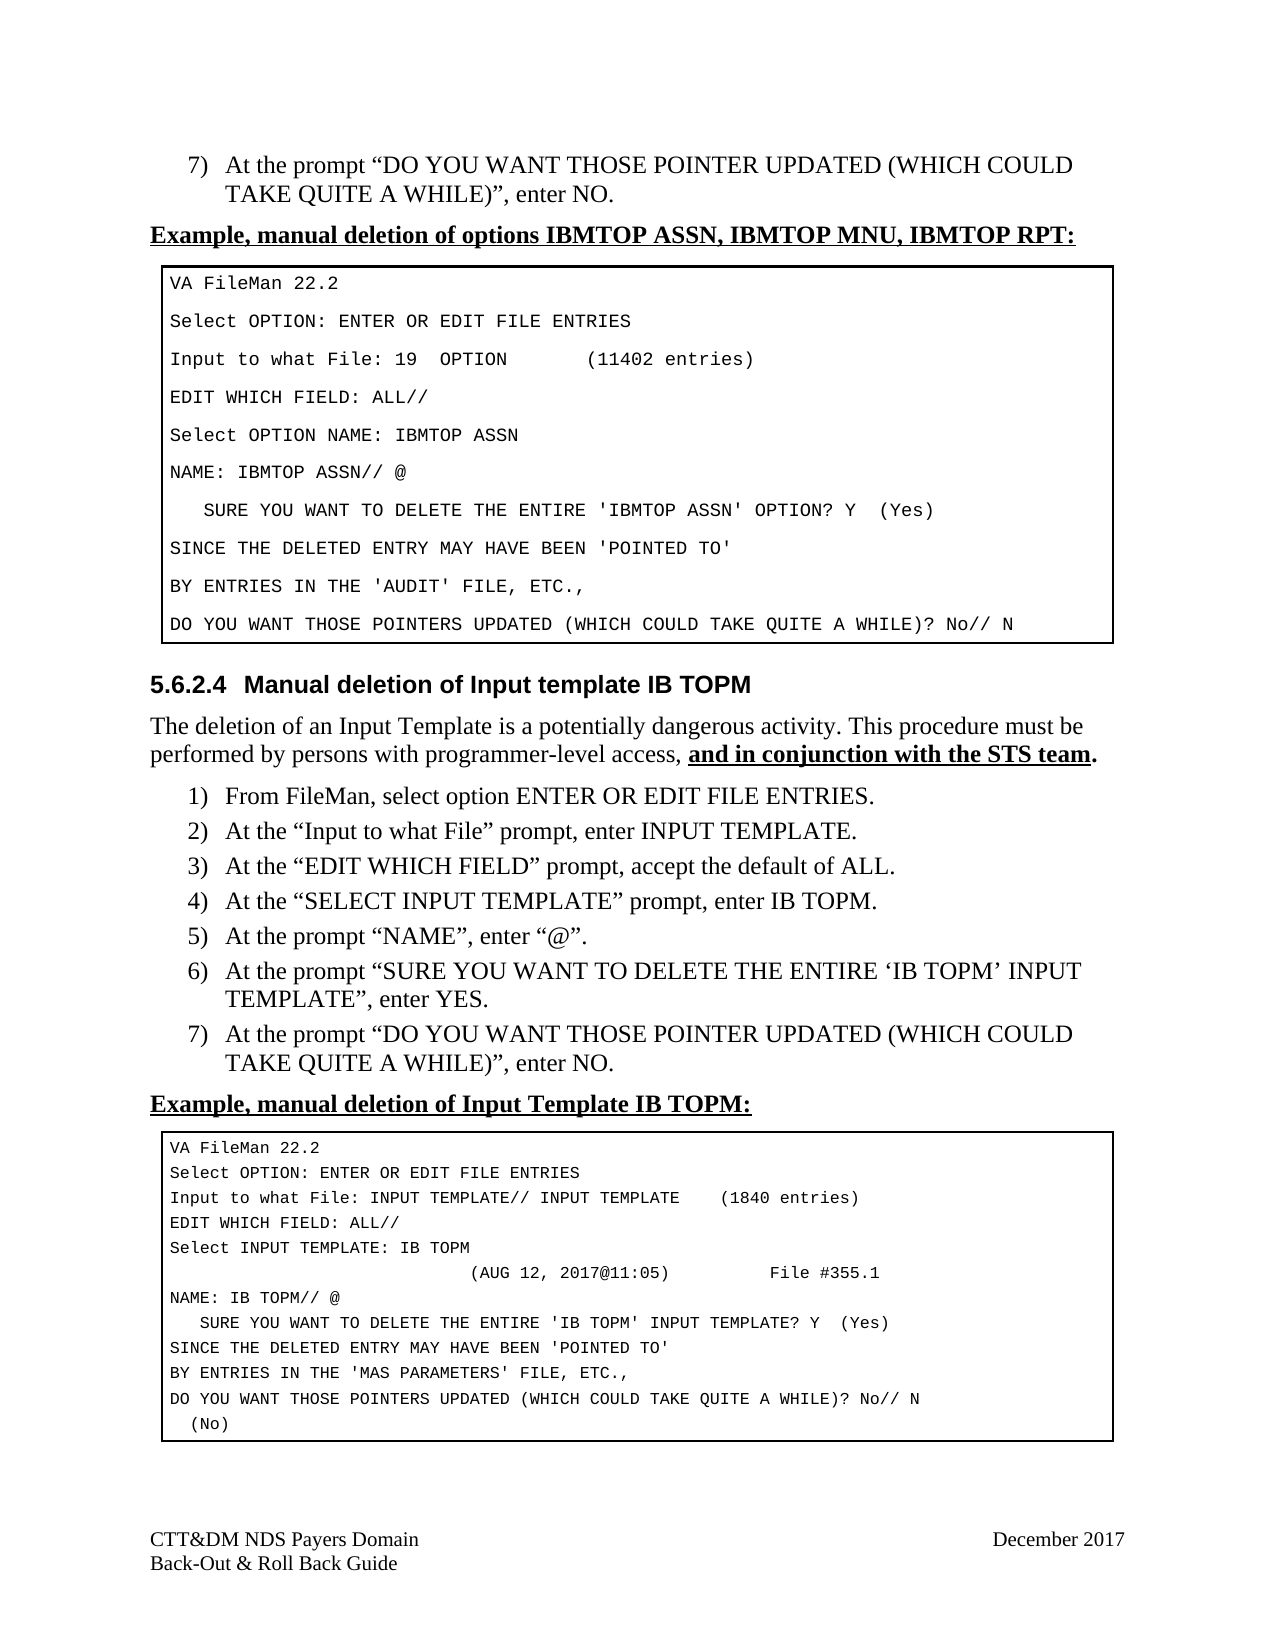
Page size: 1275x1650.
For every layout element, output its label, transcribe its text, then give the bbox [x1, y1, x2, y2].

text At the “Input to what File” prompt, enter INPUT TEMPLATE. [187, 816, 1125, 844]
list From FileMan, select option ENTER OR EDIT FILE ENTRIES. [187, 781, 1125, 809]
text EDIT WHICH FIELD: ALL// [163, 379, 1112, 409]
text Select INPUT TEMPLATE: IB TOPM [163, 1231, 1112, 1256]
text At the prompt “NAME”, enter “@”. [187, 921, 1125, 949]
text At the “EDIT WHICH FIELD” prompt, accept the default of ALL. [187, 851, 1125, 879]
subtitle Manual deletion of Input template IB TOPM [150, 669, 1125, 698]
text Select OPTION NAME: IBMTOP ASSN [163, 417, 1112, 447]
text SINCE THE DELETED ENTRY MAY HAVE BEEN 'POINTED TO' [163, 1332, 1112, 1357]
text Example, manual deletion of Input Template IB TOPM: [150, 1089, 1125, 1118]
text Input to what File: 19 OPTION (11402 entries) [163, 341, 1112, 371]
text SINCE THE DELETED ENTRY MAY HAVE BEEN 'POINTED TO' [163, 531, 1112, 560]
text (No) [163, 1407, 1112, 1440]
text DO YOU WANT THOSE POINTERS UPDATED (WHICH COULD TAKE QUITE A WHILE)? No// N [163, 607, 1112, 642]
text NAME: IB TOPM// @ [163, 1281, 1112, 1307]
text (AUG 12, 2017@11:05) File #355.1 [163, 1256, 1112, 1281]
text Select OPTION: ENTER OR EDIT FILE ENTRIES [163, 1156, 1112, 1181]
text SURE YOU WANT TO DELETE THE ENTIRE 'IBMTOP ASSN' OPTION? Y (Yes) [163, 493, 1112, 522]
text At the prompt “DO YOU WANT THOSE POINTER UPDATED (WHICH COULD TAKE QUITE A WHILE)”, enter NO. [187, 150, 1125, 207]
text BY ENTRIES IN THE 'AUDIT' FILE, ETC., [163, 569, 1112, 598]
text NAME: IBMTOP ASSN// @ [163, 455, 1112, 484]
text Input to what File: INPUT TEMPLATE// INPUT TEMPLATE (1840 entries) [163, 1181, 1112, 1206]
text Select OPTION: ENTER OR EDIT FILE ENTRIES [163, 303, 1112, 333]
text At the prompt “SURE YOU WANT TO DELETE THE ENTIRE ‘IB TOPM’ INPUT TEMPLATE”, enter YES. [187, 956, 1125, 1013]
text DO YOU WANT THOSE POINTERS UPDATED (WHICH COULD TAKE QUITE A WHILE)? No// N [163, 1382, 1112, 1407]
text SURE YOU WANT TO DELETE THE ENTIRE 'IB TOPM' INPUT TEMPLATE? Y (Yes) [163, 1307, 1112, 1332]
text BY ENTRIES IN THE 'MAS PARAMETERS' FILE, ETC., [163, 1357, 1112, 1382]
text The deletion of an Input Template is a potentially dangerous activity. This procedure must be performed by persons with programmer-level access, and in conjunction with the STS team. [150, 711, 1125, 768]
text Example, manual deletion of options IBMTOP ASSN, IBMTOP MNU, IBMTOP RPT: [150, 220, 1125, 249]
text VA FileMan 22.2 [163, 1133, 1112, 1156]
text EDIT WHICH FIELD: ALL// [163, 1206, 1112, 1231]
text At the prompt “DO YOU WANT THOSE POINTER UPDATED (WHICH COULD TAKE QUITE A WHILE)”, enter NO. [187, 1019, 1125, 1077]
text At the “SELECT INPUT TEMPLATE” prompt, enter IB TOPM. [187, 886, 1125, 914]
text VA FileMan 22.2 [163, 268, 1112, 295]
